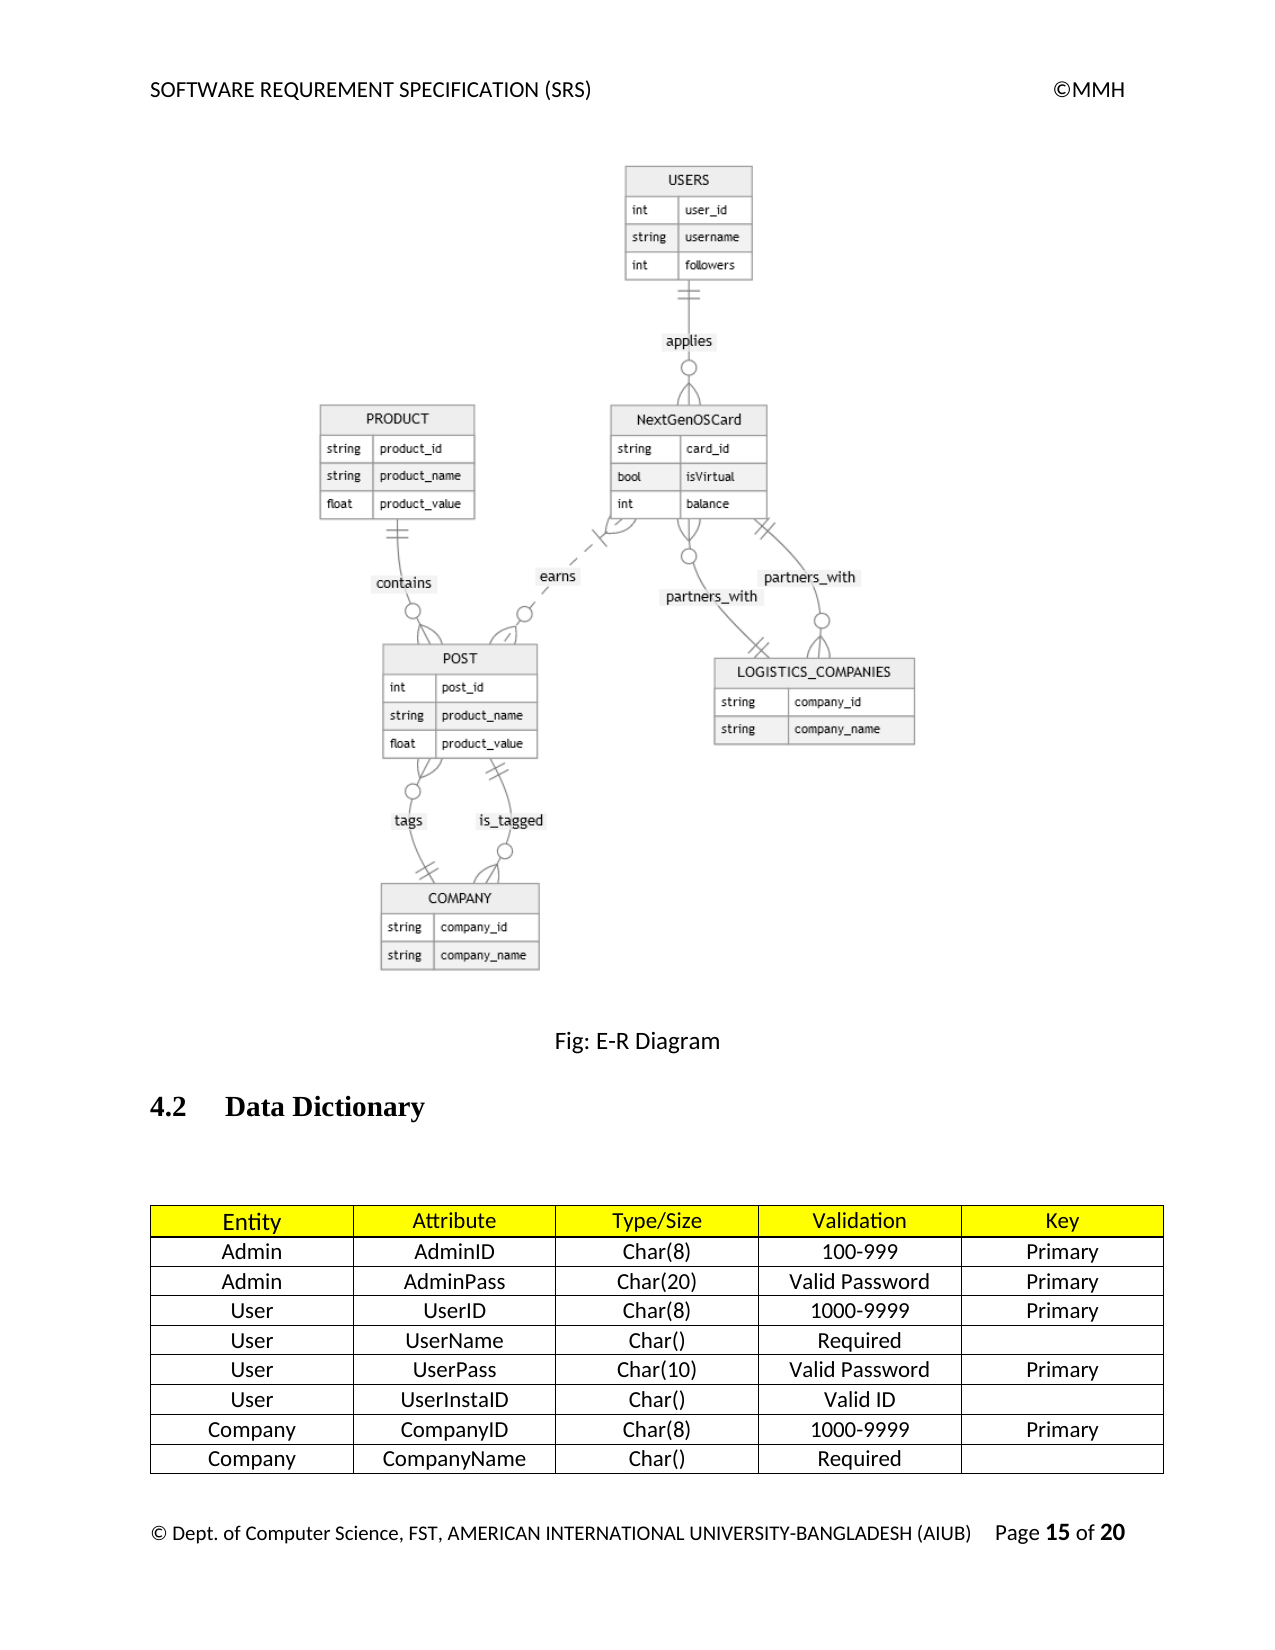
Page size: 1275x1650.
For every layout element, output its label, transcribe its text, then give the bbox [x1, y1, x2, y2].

table_cell Company [151, 1415, 353, 1443]
table_cell Primary [962, 1296, 1163, 1325]
table_cell Company [151, 1445, 353, 1473]
table_cell AdminID [354, 1238, 555, 1266]
table_cell Required [759, 1326, 961, 1354]
table_cell Valid Password [759, 1355, 961, 1384]
table_header Validation [759, 1206, 961, 1236]
table_cell [962, 1385, 1163, 1414]
table_cell Admin [151, 1238, 353, 1266]
table_cell Primary [962, 1267, 1163, 1295]
table_cell 1000-9999 [759, 1296, 961, 1325]
table_cell Admin [151, 1267, 353, 1295]
table_cell Char(20) [556, 1267, 758, 1295]
table_cell UserName [354, 1326, 555, 1354]
table_cell Valid ID [759, 1385, 961, 1414]
table_cell User [151, 1326, 353, 1354]
table_header Attribute [354, 1206, 555, 1236]
table_cell CompanyName [354, 1445, 555, 1473]
table_cell User [151, 1385, 353, 1414]
table_cell CompanyID [354, 1415, 555, 1443]
table_cell User [151, 1355, 353, 1384]
table_cell Primary [962, 1238, 1163, 1266]
table_cell Valid Password [759, 1267, 961, 1295]
table_cell UserInstaID [354, 1385, 555, 1414]
table_header Key [962, 1206, 1163, 1236]
table_cell 100-999 [759, 1238, 961, 1266]
table_cell Char(8) [556, 1238, 758, 1266]
table_cell [962, 1326, 1163, 1354]
table_cell Char() [556, 1326, 758, 1354]
text Fig: E-R Diagram [150, 1025, 1125, 1056]
table_cell AdminPass [354, 1267, 555, 1295]
table_header Type/Size [556, 1206, 758, 1236]
table_cell 1000-9999 [759, 1415, 961, 1443]
table_cell Primary [962, 1415, 1163, 1443]
table_cell Char(10) [556, 1355, 758, 1384]
table_cell Char(8) [556, 1296, 758, 1325]
table_cell [962, 1445, 1163, 1473]
picture [150, 150, 1125, 1000]
subtitle Data Dictionary [150, 1089, 1125, 1123]
table_cell UserID [354, 1296, 555, 1325]
table_cell Char() [556, 1445, 758, 1473]
table_cell Char() [556, 1385, 758, 1414]
table_cell Primary [962, 1355, 1163, 1384]
table_cell User [151, 1296, 353, 1325]
table_header Entity [151, 1206, 353, 1236]
table_cell Required [759, 1445, 961, 1473]
table_cell UserPass [354, 1355, 555, 1384]
table_cell Char(8) [556, 1415, 758, 1443]
